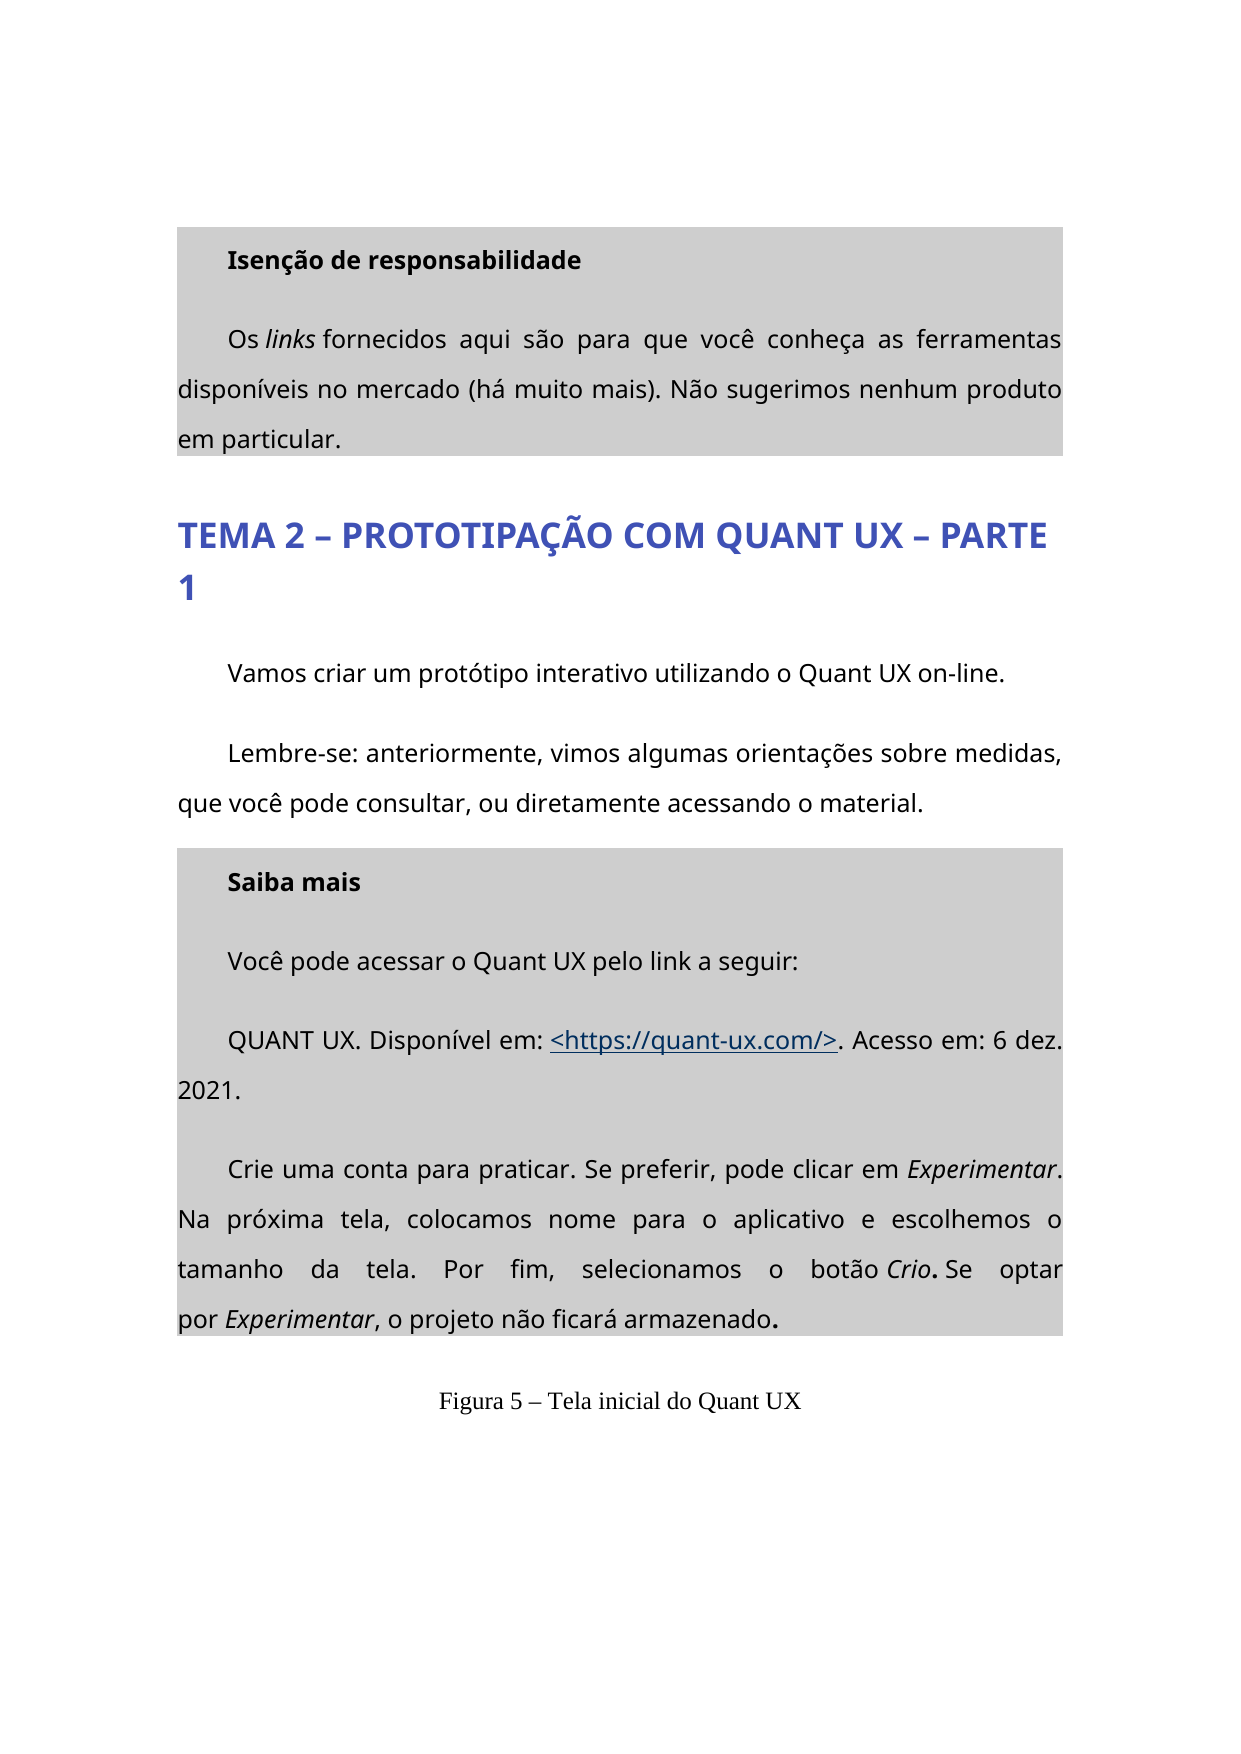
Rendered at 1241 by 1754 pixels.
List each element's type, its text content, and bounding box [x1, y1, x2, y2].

text Você pode acessar o Quant UX pelo link a seguir: [177, 928, 1063, 978]
text Os links fornecidos aqui são para que você conheça as ferramentas disponíveis no mercado (há muito mais). Não sugerimos nenhum produto em particular. [177, 306, 1063, 456]
text TEMA 2 – PROTOTIPAÇÃO COM QUANT UX – PARTE 1 [177, 506, 1063, 611]
text Crie uma conta para praticar. Se preferir, pode clicar em Experimentar. Na próxima tela, colocamos nome para o aplicativo e escolhemos o tamanho da tela. Por fim, selecionamos o botão Crio. Se optar por Experimentar, o projeto não ficará armazenado. [177, 1136, 1063, 1336]
text Figura 5 – Tela inicial do Quant UX [177, 1365, 1063, 1415]
text Isenção de responsabilidade [177, 227, 1063, 277]
text Saiba mais [177, 848, 1063, 898]
text Vamos criar um protótipo interativo utilizando o Quant UX on-line. [177, 640, 1063, 690]
text QUANT UX. Disponível em: <https://quant-ux.com/>. Acesso em: 6 dez. 2021. [177, 1007, 1063, 1107]
text Lembre-se: anteriormente, vimos algumas orientações sobre medidas, que você pode consultar, ou diretamente acessando o material. [177, 719, 1063, 819]
